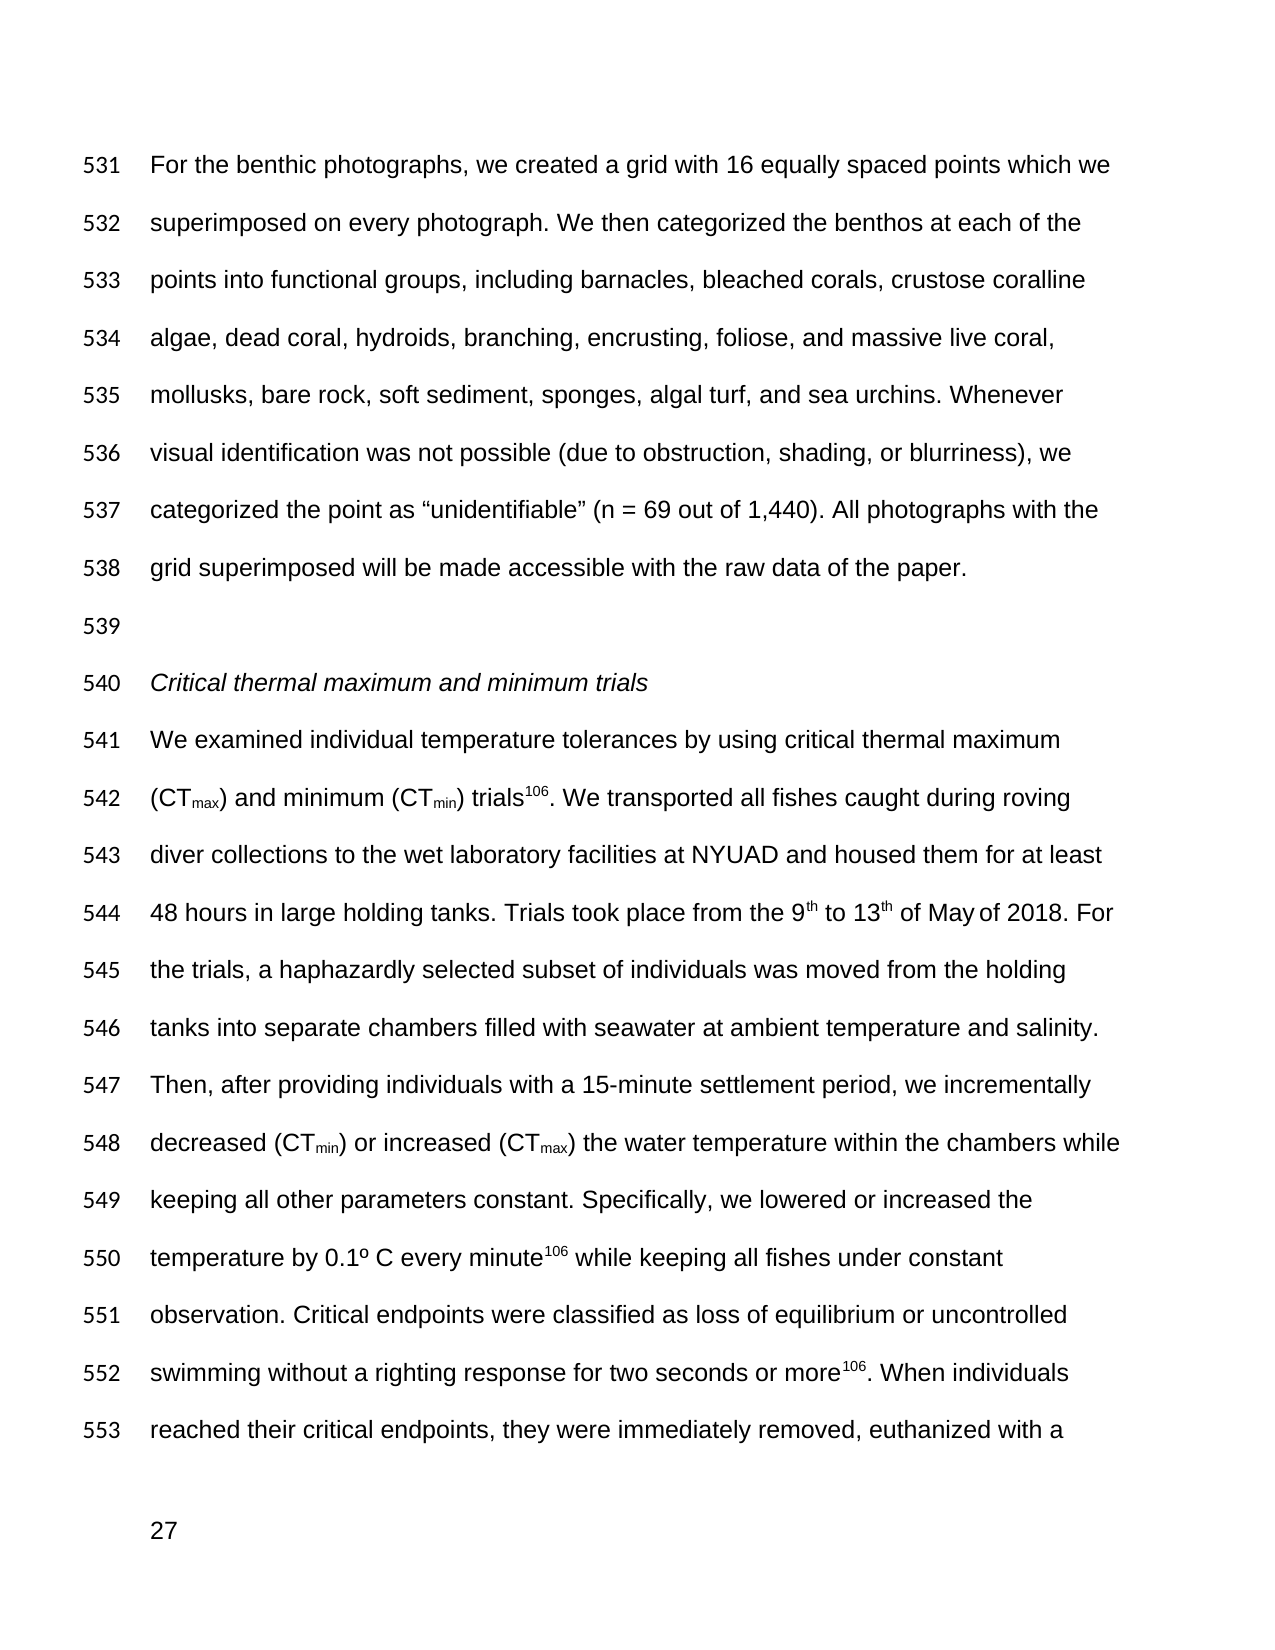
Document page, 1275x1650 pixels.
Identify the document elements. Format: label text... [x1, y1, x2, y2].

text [150, 725, 1125, 1444]
text Critical thermal maximum and minimum trials [150, 667, 1125, 696]
text For the benthic photographs, we created a grid with 16 equally spaced points which we superimposed on every photograph. We then categorized the benthos at each of the points into functional groups, including barnacles, bleached corals, crustose coralline algae, dead coral, hydroids, branching, encrusting, foliose, and massive live coral, mollusks, bare rock, soft sediment, sponges, algal turf, and sea urchins. Whenever visual identification was not possible (due to obstruction, shading, or blurriness), we categorized the point as “unidentifiable” (n = 69 out of 1,440). All photographs with the grid superimposed will be made accessible with the raw data of the paper. [150, 150, 1125, 581]
